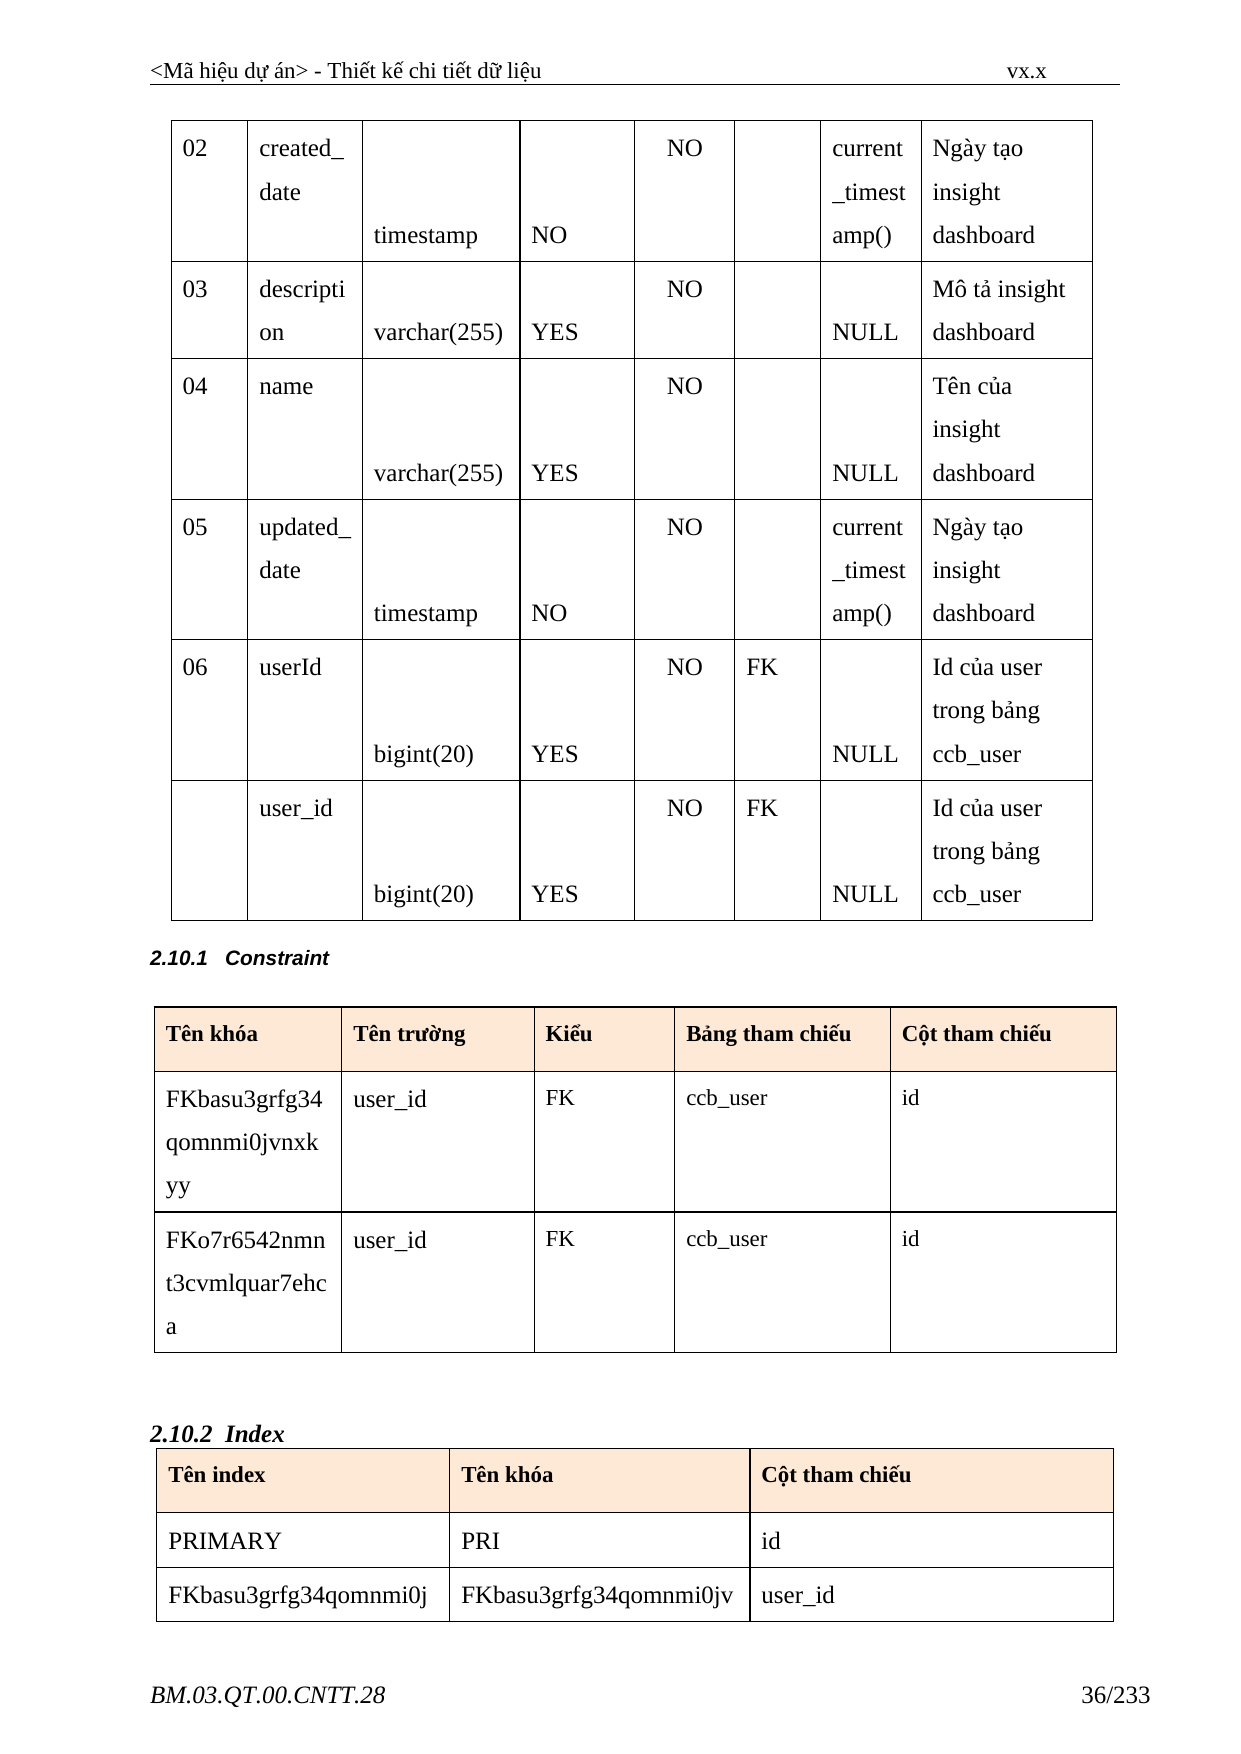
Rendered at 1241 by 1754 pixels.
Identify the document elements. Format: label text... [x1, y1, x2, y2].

subtitle Constraint [150, 946, 1120, 970]
table_cell Id của user trong bảng ccb_user [922, 781, 1092, 920]
table_cell NO [635, 359, 734, 498]
table_header Cột tham chiếu [751, 1449, 1113, 1512]
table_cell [450, 1568, 749, 1621]
table_cell user_id [751, 1568, 1113, 1621]
table_cell YES [521, 781, 634, 920]
table_cell id [891, 1072, 1116, 1211]
table_header Cột tham chiếu [891, 1008, 1116, 1071]
table_cell userId [248, 640, 362, 779]
table_cell NULL [821, 640, 921, 779]
table_header Tên khóa [155, 1008, 341, 1071]
table_cell NULL [821, 359, 921, 498]
table_header Bảng tham chiếu [675, 1008, 890, 1071]
table_cell NO [521, 121, 634, 261]
table_cell user_id [342, 1072, 534, 1211]
table_header Kiểu [535, 1008, 674, 1071]
table_cell NO [635, 121, 734, 261]
table_cell bigint(20) [363, 640, 519, 779]
table_header Tên trường [342, 1008, 534, 1071]
table_cell NO [635, 500, 734, 639]
table_cell Ngày tạo insight dashboard [922, 500, 1092, 639]
table_cell 02 [172, 121, 247, 261]
table_cell NULL [821, 781, 921, 920]
table_cell bigint(20) [363, 781, 519, 920]
subtitle Index [150, 1419, 1120, 1448]
table_cell YES [521, 640, 634, 779]
table_cell [172, 781, 247, 920]
table_cell NO [635, 781, 734, 920]
table_header Tên khóa [450, 1449, 749, 1512]
table_cell NULL [821, 262, 921, 358]
table_cell NO [635, 640, 734, 779]
table_cell timestamp [363, 500, 519, 639]
table_cell PRI [450, 1513, 749, 1567]
table_cell timestamp [363, 121, 519, 261]
table_cell varchar(255) [363, 262, 519, 358]
table_cell user_id [342, 1213, 534, 1352]
table_cell id [751, 1513, 1113, 1567]
table_cell [735, 121, 820, 261]
table_cell varchar(255) [363, 359, 519, 498]
table_cell id [891, 1213, 1116, 1352]
table_cell ccb_user [675, 1072, 890, 1211]
table_cell FK [535, 1072, 674, 1211]
table_cell Id của user trong bảng ccb_user [922, 640, 1092, 779]
table_cell FK [735, 640, 820, 779]
table_cell FKbasu3grfg34qomnmi0jvnxkyy [155, 1072, 341, 1211]
table_cell 05 [172, 500, 247, 639]
table_cell Ngày tạo insight dashboard [922, 121, 1092, 261]
table_cell [735, 500, 820, 639]
table_cell NO [635, 262, 734, 358]
table_cell ccb_user [675, 1213, 890, 1352]
table_cell Mô tả insight dashboard [922, 262, 1092, 358]
table_cell user_id [248, 781, 362, 920]
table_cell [157, 1568, 449, 1621]
table_cell FK [535, 1213, 674, 1352]
table_cell FK [735, 781, 820, 920]
table_cell 04 [172, 359, 247, 498]
table_header Tên index [157, 1449, 449, 1512]
table_cell FKo7r6542nmnt3cvmlquar7ehca [155, 1213, 341, 1352]
table_cell NO [521, 500, 634, 639]
table_cell Tên của insight dashboard [922, 359, 1092, 498]
table_cell YES [521, 262, 634, 358]
table_cell updated_date [248, 500, 362, 639]
table_cell [735, 359, 820, 498]
table_cell 06 [172, 640, 247, 779]
table_cell 03 [172, 262, 247, 358]
table_cell name [248, 359, 362, 498]
table_cell current_timestamp() [821, 121, 921, 261]
table_cell created_date [248, 121, 362, 261]
table_cell YES [521, 359, 634, 498]
table_cell PRIMARY [157, 1513, 449, 1567]
table_cell [735, 262, 820, 358]
table_cell current_timestamp() [821, 500, 921, 639]
table_cell description [248, 262, 362, 358]
